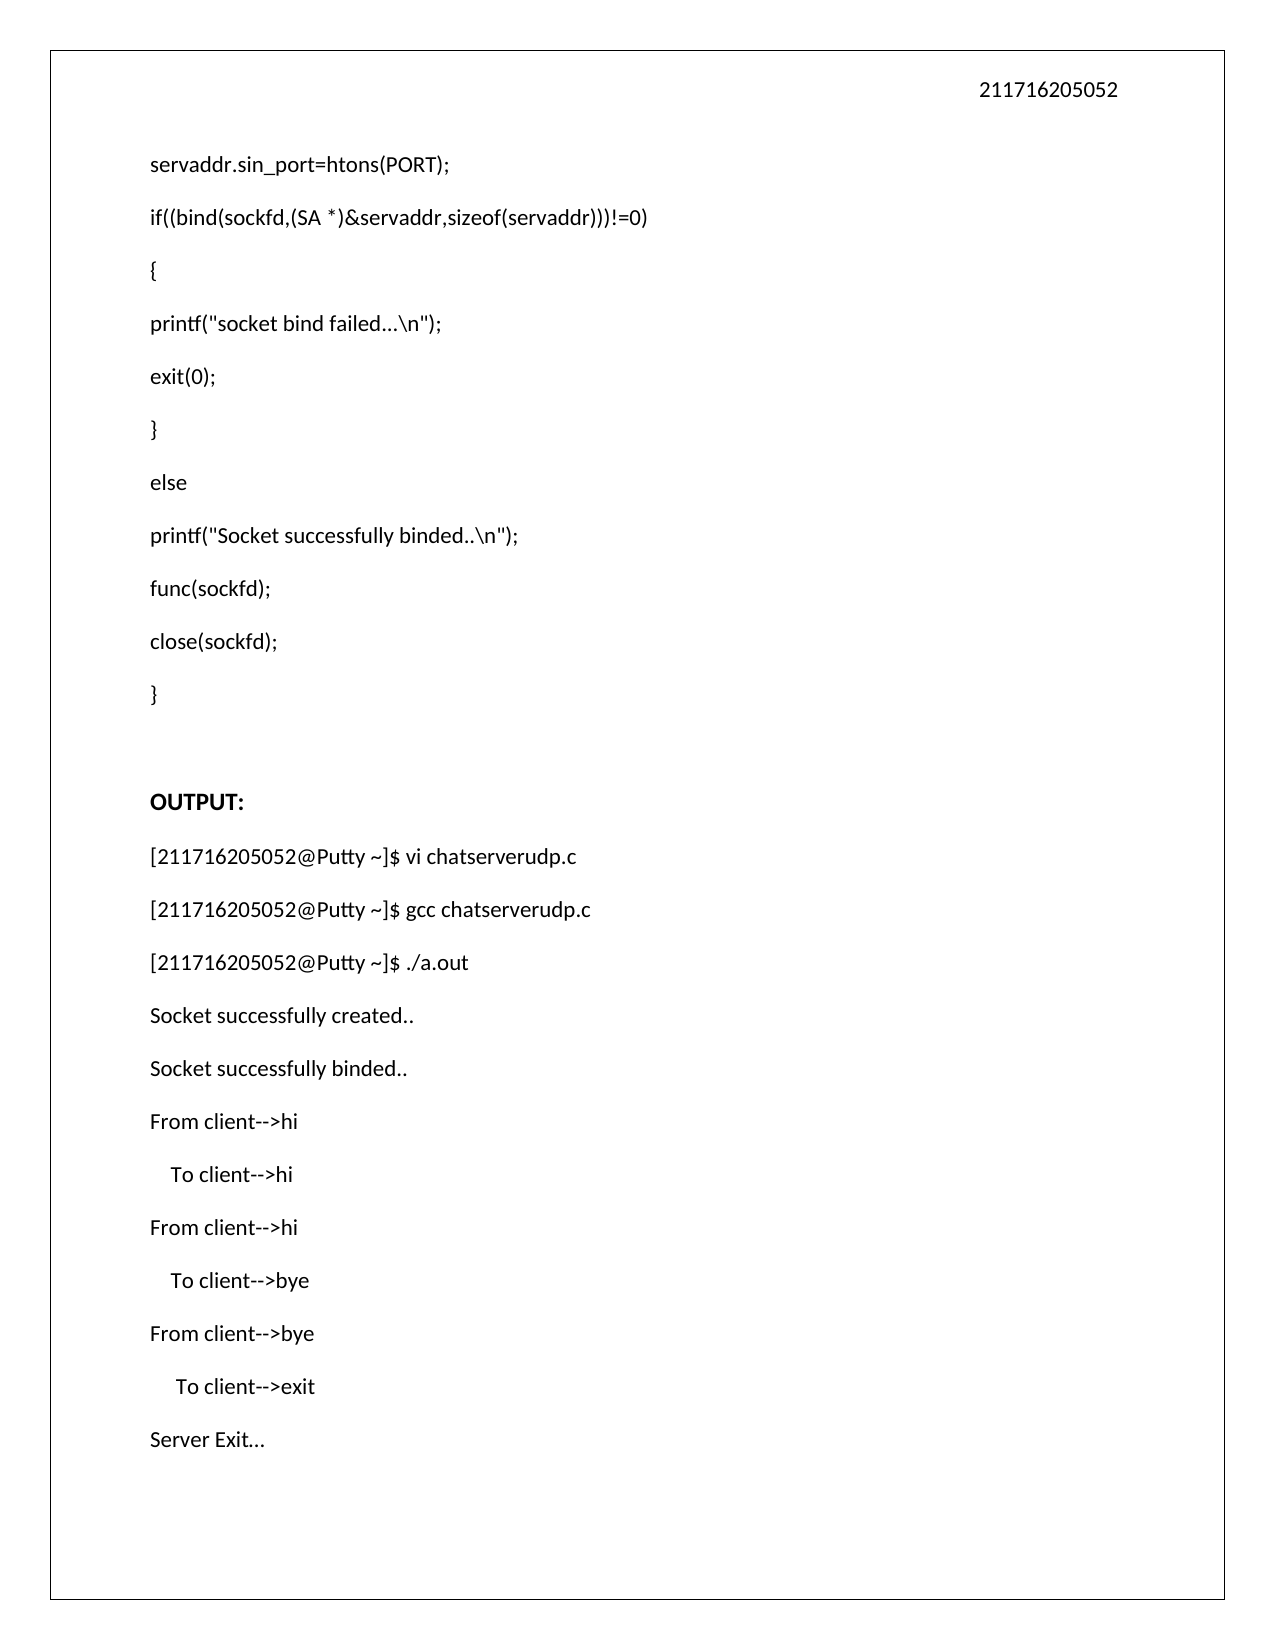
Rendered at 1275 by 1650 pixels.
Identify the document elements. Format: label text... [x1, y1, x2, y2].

text exit(0); [150, 362, 1125, 390]
text From client-->hi [150, 1213, 1125, 1241]
text servaddr.sin_port=htons(PORT); [150, 150, 1125, 178]
text Socket successfully created.. [150, 1001, 1125, 1029]
text To client-->exit [150, 1372, 1125, 1400]
text } [150, 680, 1125, 708]
text Server Exit… [150, 1425, 1125, 1453]
text { [150, 256, 1125, 284]
text printf("socket bind failed...\n"); [150, 309, 1125, 337]
text Socket successfully binded.. [150, 1054, 1125, 1082]
text close(sockfd); [150, 627, 1125, 655]
text From client-->bye [150, 1319, 1125, 1347]
text From client-->hi [150, 1107, 1125, 1135]
text To client-->hi [150, 1160, 1125, 1188]
text if((bind(sockfd,(SA *)&servaddr,sizeof(servaddr)))!=0) [150, 203, 1125, 231]
text else [150, 468, 1125, 496]
text } [150, 415, 1125, 443]
text [211716205052@Putty ~]$ ./a.out [150, 948, 1125, 976]
text printf("Socket successfully binded..\n"); [150, 521, 1125, 549]
text func(sockfd); [150, 574, 1125, 602]
text [211716205052@Putty ~]$ vi chatserverudp.c [150, 842, 1125, 870]
text OUTPUT: [150, 786, 1125, 817]
text [211716205052@Putty ~]$ gcc chatserverudp.c [150, 895, 1125, 923]
text To client-->bye [150, 1266, 1125, 1294]
